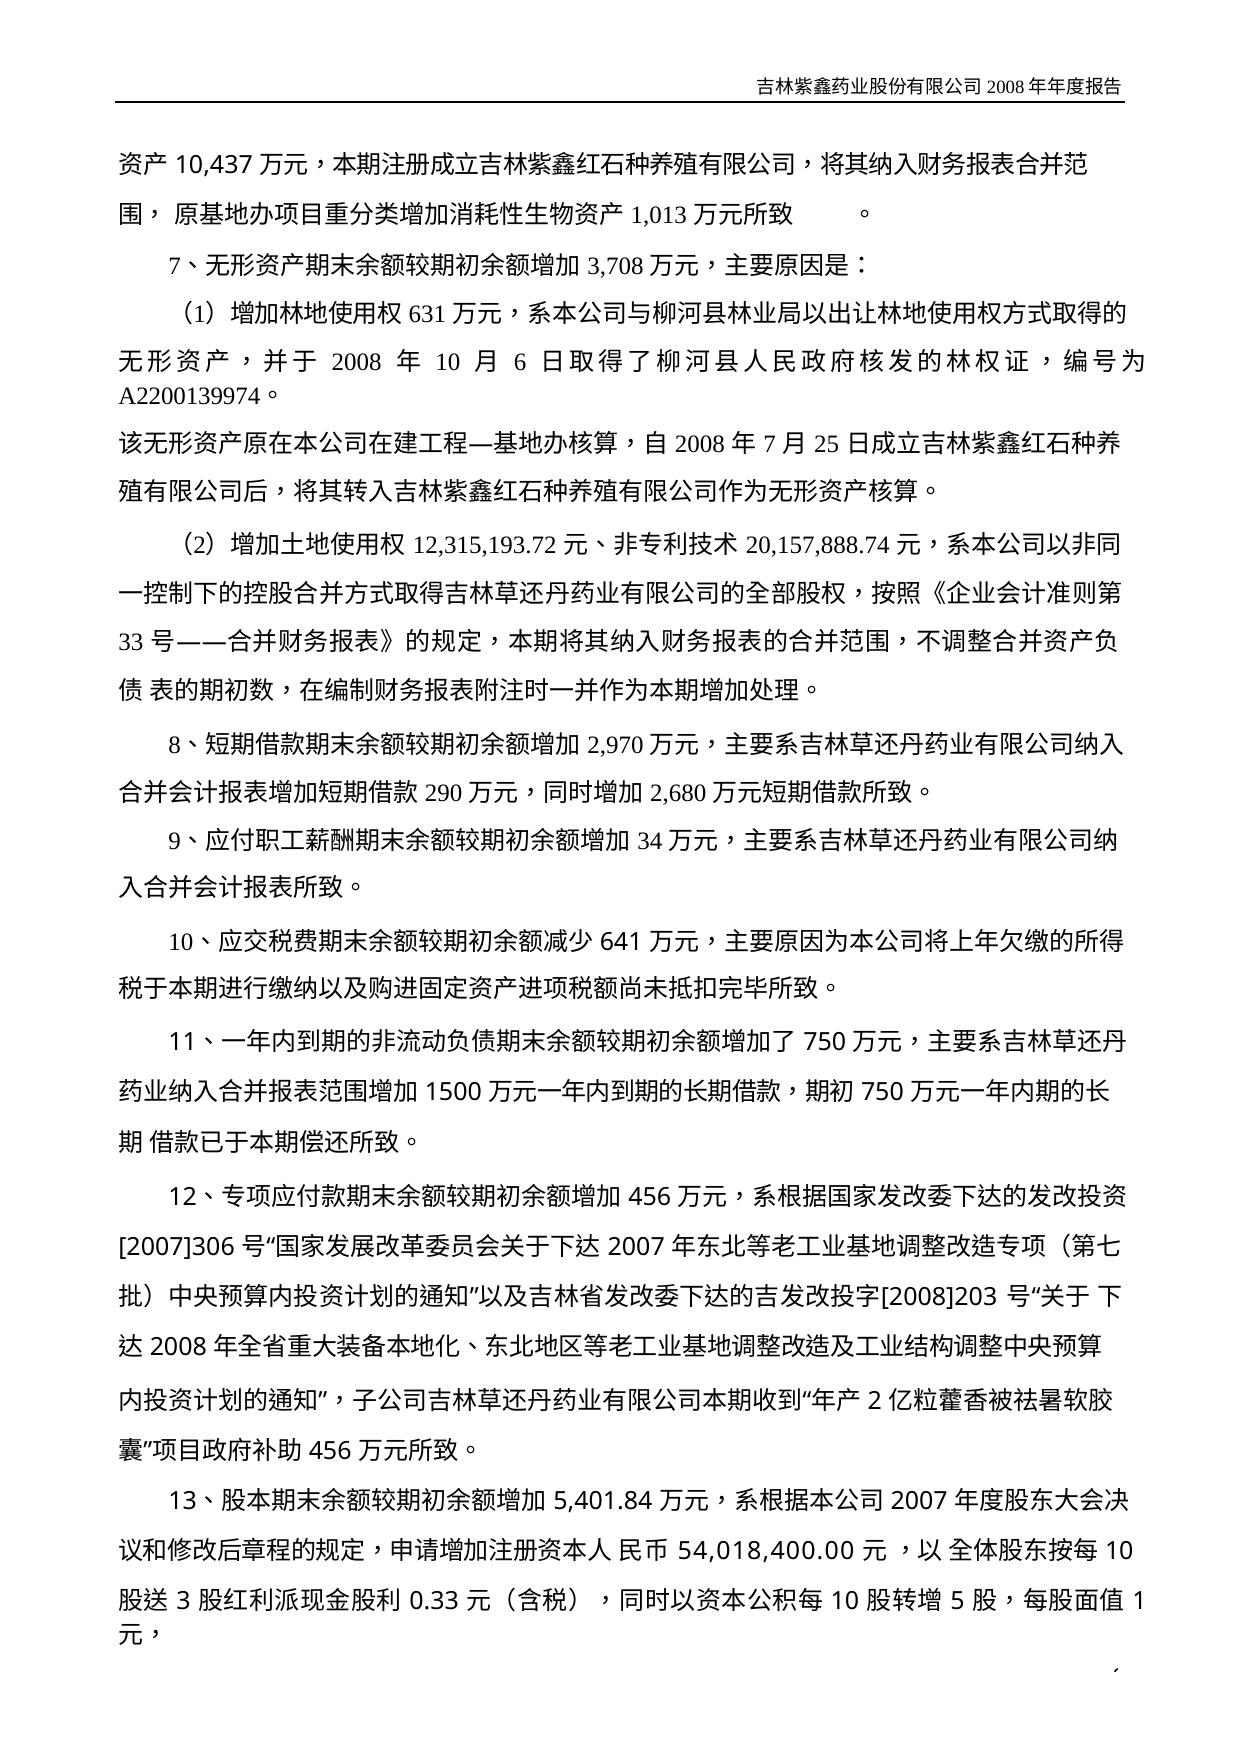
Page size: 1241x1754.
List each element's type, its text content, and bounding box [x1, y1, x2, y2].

text 该无形资产原在本公司在建工程—基地办核算，自 2008 年 7 月 25 日成立吉林紫鑫红石种养 殖有限公司后，将其转入吉林紫鑫红石种养殖有限公司作为无形资产核算。 [118, 426, 1124, 507]
text 11、一年内到期的非流动负债期末余额较期初余额增加了 750 万元，主要系吉林草还丹 [168, 1024, 1136, 1058]
text 股送 3 股红利派现金股利 0.33 元（含税），同时以资本公积每 10 股转增 5 股，每股面值 1 元， [118, 1582, 1146, 1651]
text 7、无形资产期末余额较期初余额增加 3,708 万元，主要原因是： [168, 248, 1136, 282]
text 无形资产，并于 2008 年 10 月 6 日取得了柳河县人民政府核发的林权证，编号为 A2200139974。 [118, 344, 1146, 412]
text 8、短期借款期末余额较期初余额增加 2,970 万元，主要系吉林草还丹药业有限公司纳入 [168, 726, 1136, 760]
text （1）增加林地使用权 631 万元，系本公司与柳河县林业局以出让林地使用权方式取得的 [168, 296, 1136, 330]
text 12、专项应付款期末余额较期初余额增加 456 万元，系根据国家发改委下达的发改投资 [168, 1178, 1136, 1212]
text [2007]306 号“国家发展改革委员会关于下达 2007 年东北等老工业基地调整改造专项（第七 批）中央预算内投资计划的通知”以及吉林省发改委下达的吉发改投字[2008]203 号“关于 下达 2008 年全省重大装备本地化、东北地区等老工业基地调整改造及工业结构调整中央预算 [118, 1228, 1122, 1363]
text 9、应付职工薪酬期末余额较期初余额增加 34 万元，主要系吉林草还丹药业有限公司纳 入合并会计报表所致。 [118, 822, 1124, 904]
text 13、股本期末余额较期初余额增加 5,401.84 万元，系根据本公司 2007 年度股东大会决 [168, 1483, 1136, 1517]
text 合并会计报表增加短期借款 290 万元，同时增加 2,680 万元短期借款所致。 [118, 774, 1146, 808]
text 药业纳入合并报表范围增加 1500 万元一年内到期的长期借款，期初 750 万元一年内期的长期 借款已于本期偿还所致。 [118, 1074, 1124, 1158]
text 议和修改后章程的规定，申请增加注册资本人 民币 54,018,400.00 元 ，以 全体股东按每 10 [118, 1532, 1146, 1567]
text 内投资计划的通知”，子公司吉林草还丹药业有限公司本期收到“年产 2 亿粒藿香被祛暑软胶 [118, 1383, 1146, 1417]
text 10、应交税费期末余额较期初余额减少 641 万元，主要原因为本公司将上年欠缴的所得 税于本期进行缴纳以及购进固定资产进项税额尚未抵扣完毕所致。 [118, 923, 1124, 1005]
text 资产 10,437 万元，本期注册成立吉林紫鑫红石种养殖有限公司，将其纳入财务报表合并范围， 原基地办项目重分类增加消耗性生物资产 1,013 万元所致 。 [118, 147, 1135, 231]
text （2）增加土地使用权 12,315,193.72 元、非专利技术 20,157,888.74 元，系本公司以非同 一控制下的控股合并方式取得吉林草还丹药业有限公司的全部股权，按照《企业会计准则第 33 号——合并财务报表》的规定，本期将其纳入财务报表的合并范围，不调整合并资产负债 表的期初数，在编制财务报表附注时一并作为本期增加处理。 [118, 527, 1123, 707]
text 囊”项目政府补助 456 万元所致。 [118, 1433, 1146, 1467]
